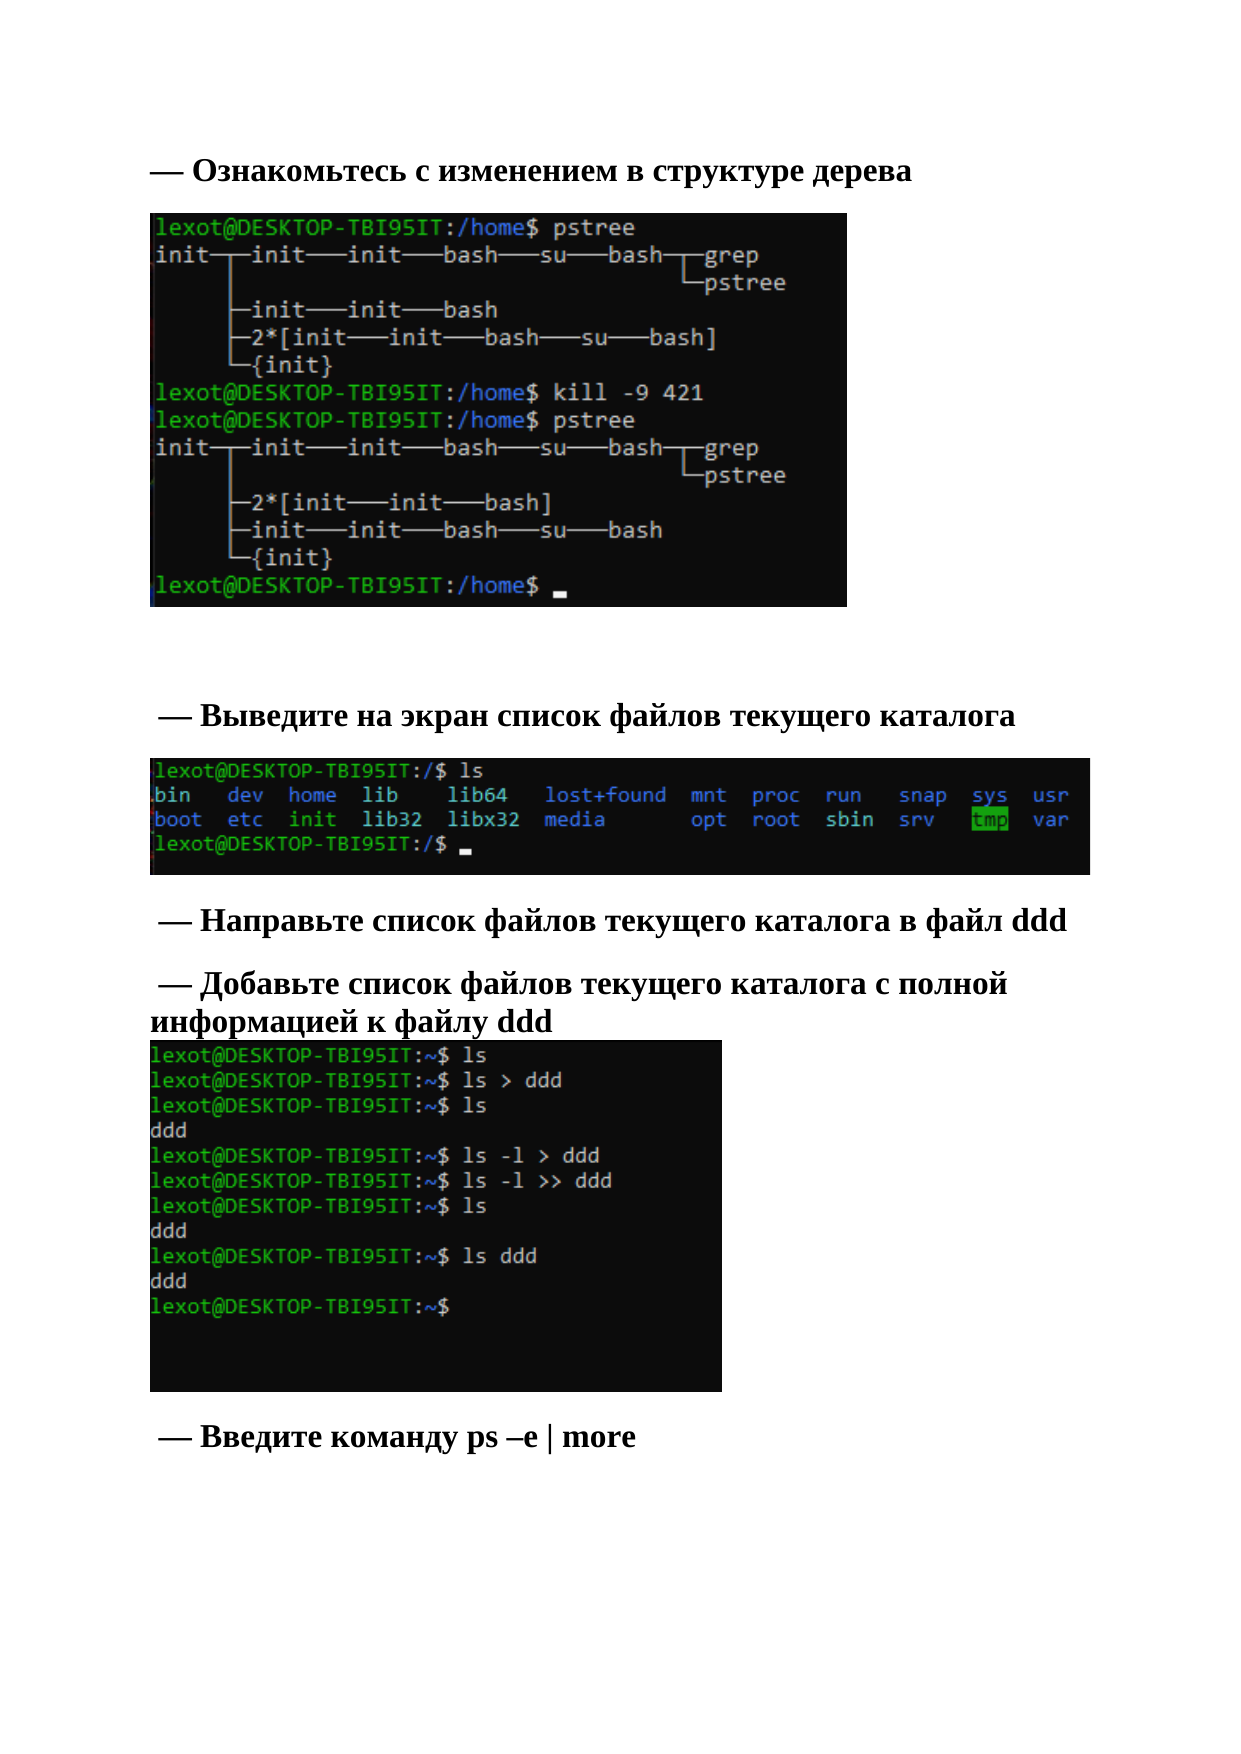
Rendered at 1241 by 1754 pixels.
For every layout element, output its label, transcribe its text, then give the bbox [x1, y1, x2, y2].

text — Направьте список файлов текущего каталога в файл ddd [150, 900, 1090, 938]
text — Введите команду ps –e | more [150, 1417, 1090, 1455]
picture [150, 213, 847, 607]
text — Выведите на экран список файлов текущего каталога [150, 695, 1090, 733]
picture [150, 1040, 722, 1392]
picture [150, 758, 1091, 875]
text — Ознакомьтесь с изменением в структуре дерева [150, 150, 1090, 188]
